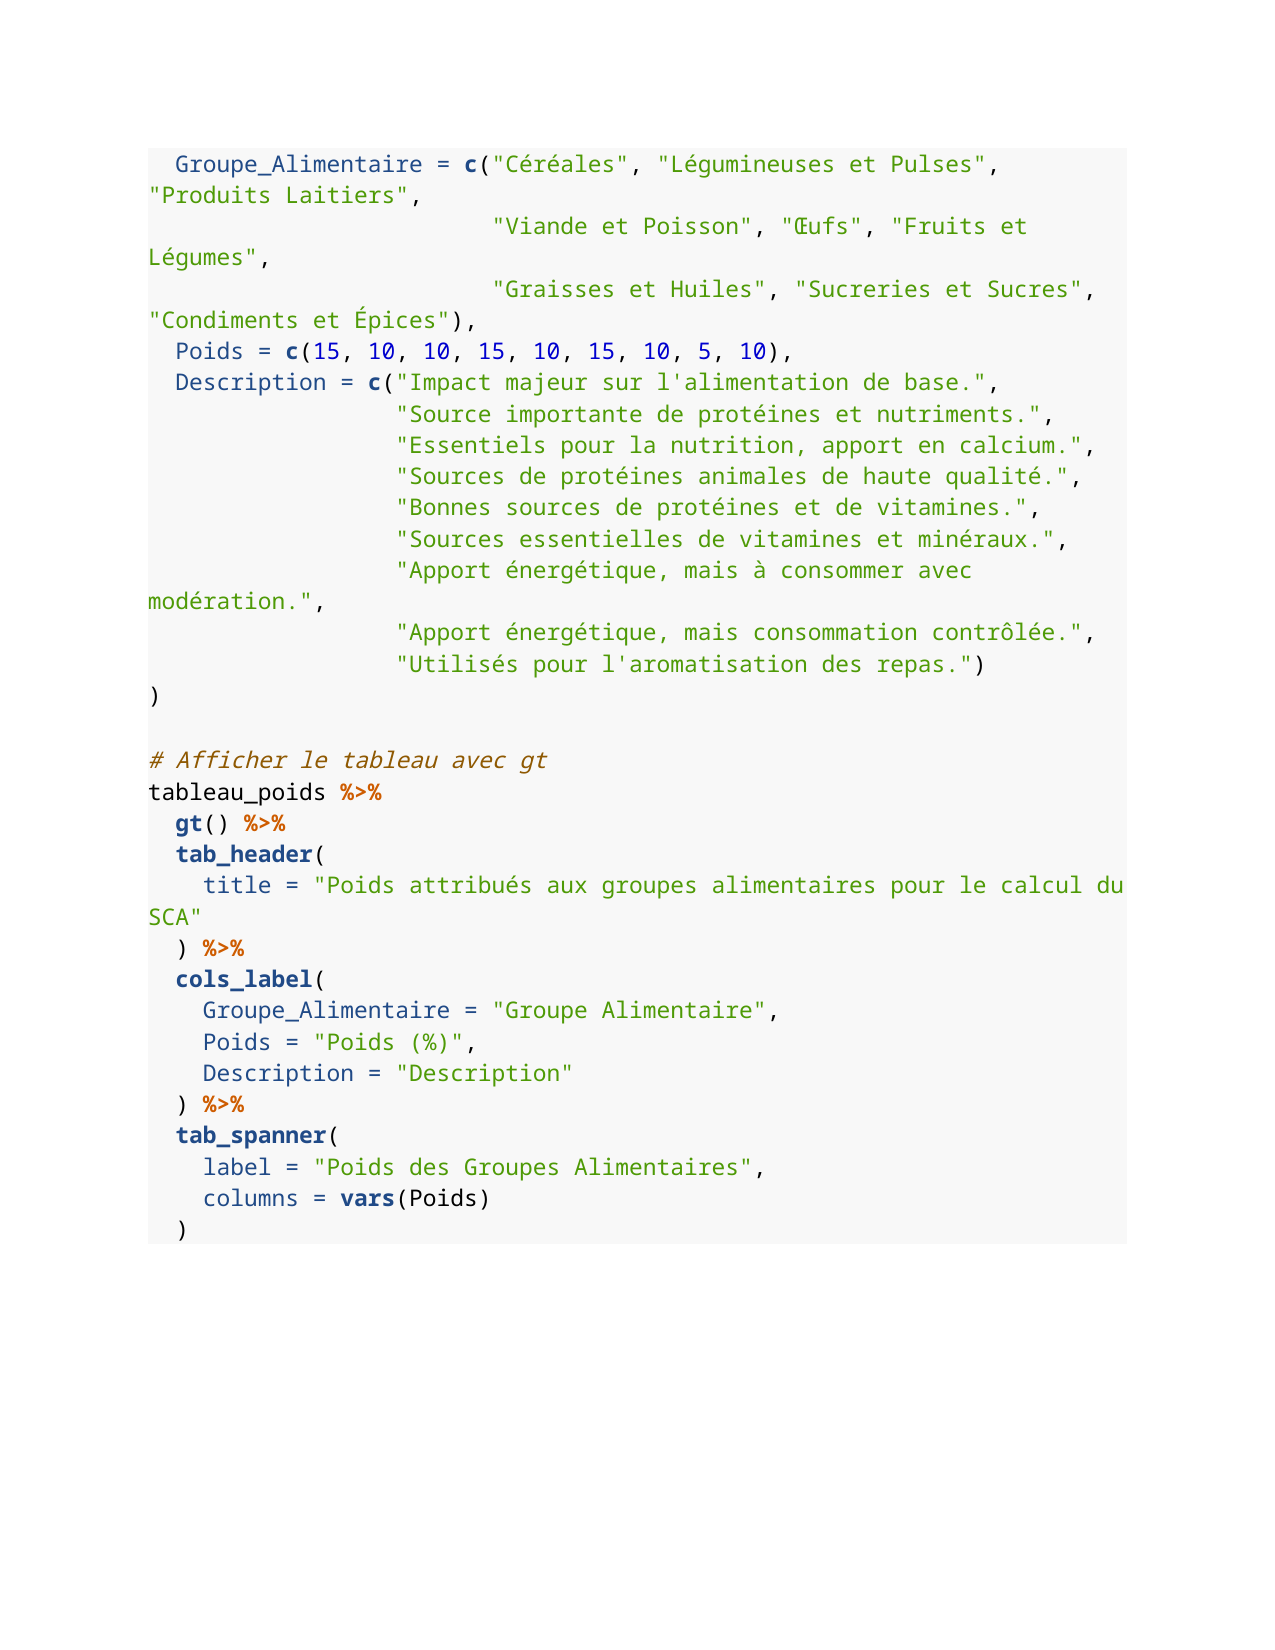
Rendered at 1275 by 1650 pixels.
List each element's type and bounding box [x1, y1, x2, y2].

text [148, 148, 1127, 1244]
